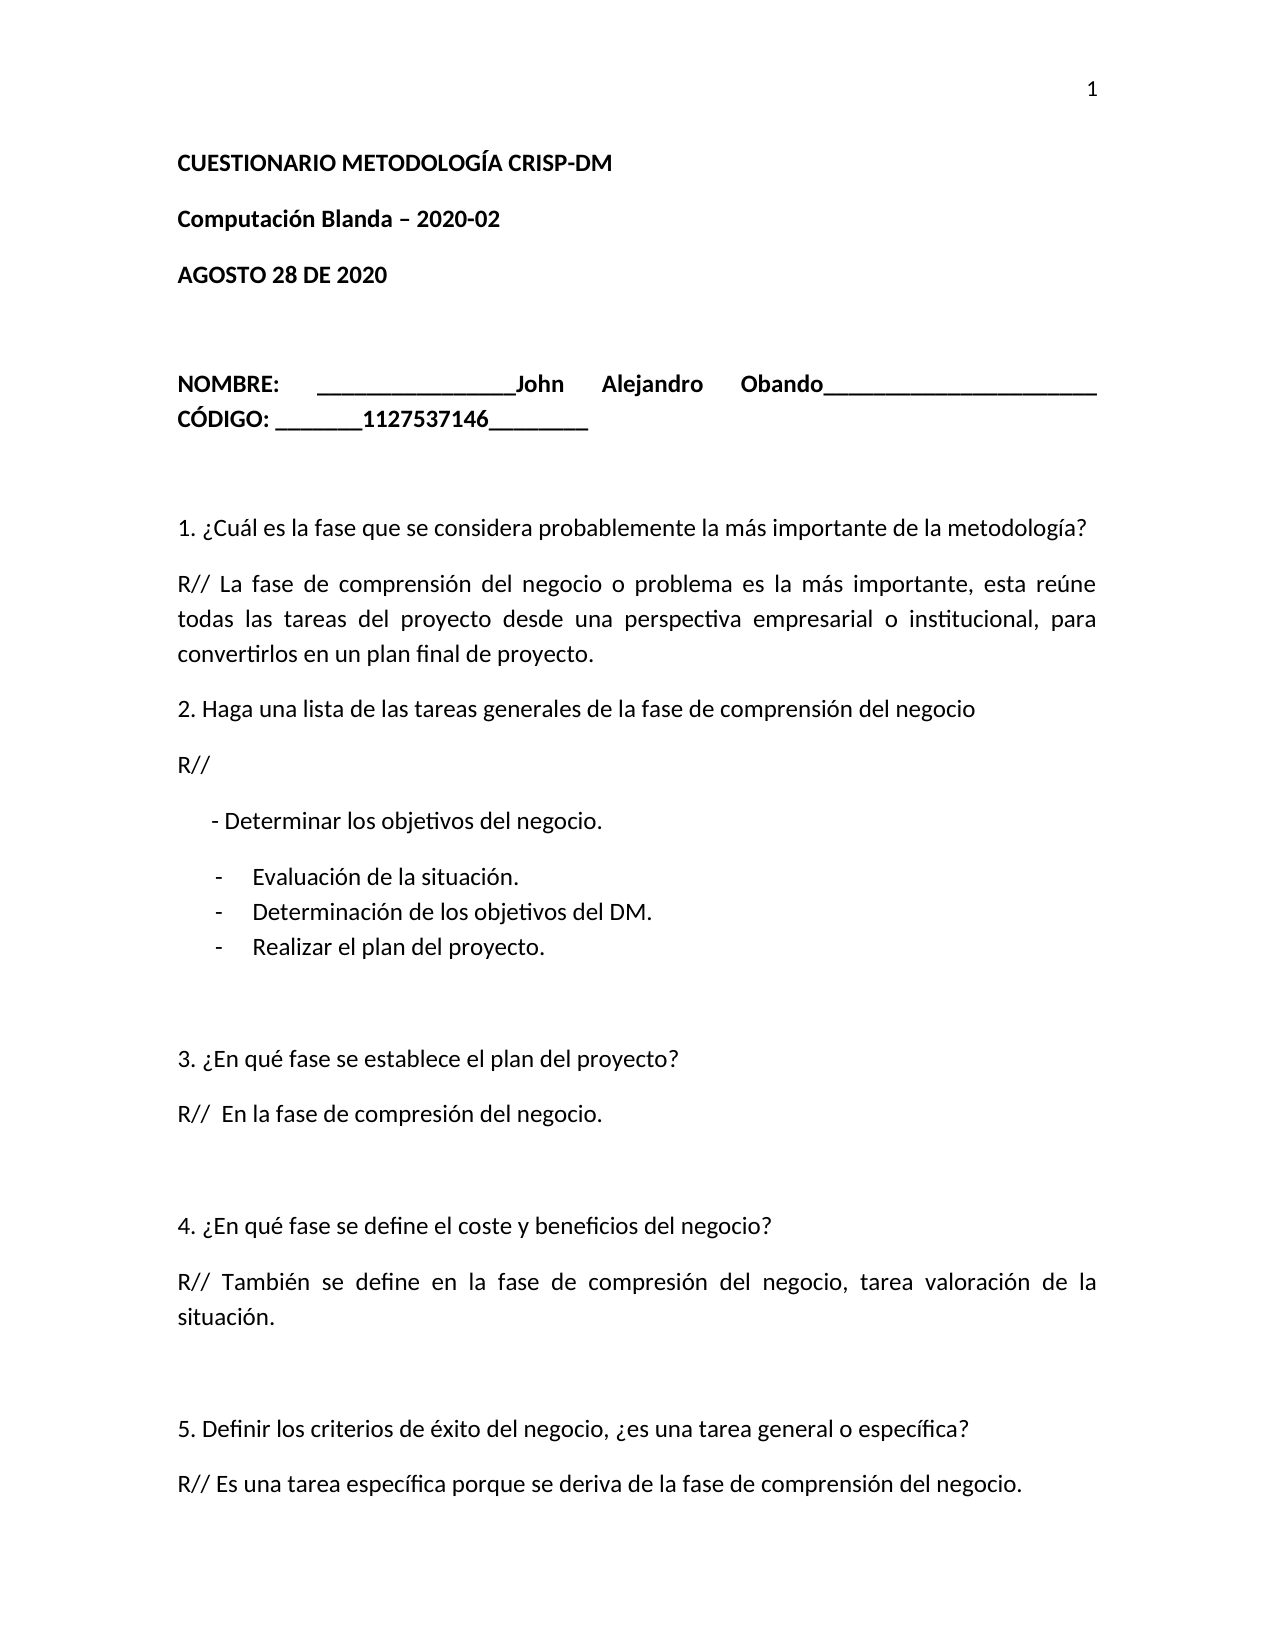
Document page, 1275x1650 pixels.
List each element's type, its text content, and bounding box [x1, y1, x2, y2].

text R// En la fase de compresión del negocio. [177, 1099, 1098, 1129]
text R// Es una tarea específica porque se deriva de la fase de comprensión del negocio. [177, 1469, 1098, 1499]
text AGOSTO 28 DE 2020 [177, 259, 1098, 290]
text 5. Definir los criterios de éxito del negocio, ¿es una tarea general o específica? [177, 1413, 1098, 1443]
text NOMBRE: ________________John Alejandro Obando______________________ CÓDIGO: _______1127537146________ [177, 368, 1098, 434]
text CUESTIONARIO METODOLOGÍA CRISP-DM [177, 148, 1098, 178]
list Realizar el plan del proyecto. [215, 931, 1098, 962]
text R// [177, 749, 1098, 780]
text Computación Blanda – 2020-02 [177, 203, 1098, 234]
text 2. Haga una lista de las tareas generales de la fase de comprensión del negocio [177, 694, 1098, 724]
text - Determinar los objetivos del negocio. [177, 805, 1098, 836]
text 4. ¿En qué fase se define el coste y beneficios del negocio? [177, 1210, 1098, 1241]
list Determinación de los objetivos del DM. [215, 896, 1098, 927]
text R// La fase de comprensión del negocio o problema es la más importante, esta reúne todas las tareas del proyecto desde una perspectiva empresarial o institucional, para convertirlos en un plan final de proyecto. [177, 568, 1098, 668]
text 1. ¿Cuál es la fase que se considera probablemente la más importante de la metodología? [177, 512, 1098, 542]
text R// También se define en la fase de compresión del negocio, tarea valoración de la situación. [177, 1266, 1098, 1332]
list Evaluación de la situación. [215, 861, 1098, 892]
text 3. ¿En qué fase se establece el plan del proyecto? [177, 1043, 1098, 1073]
